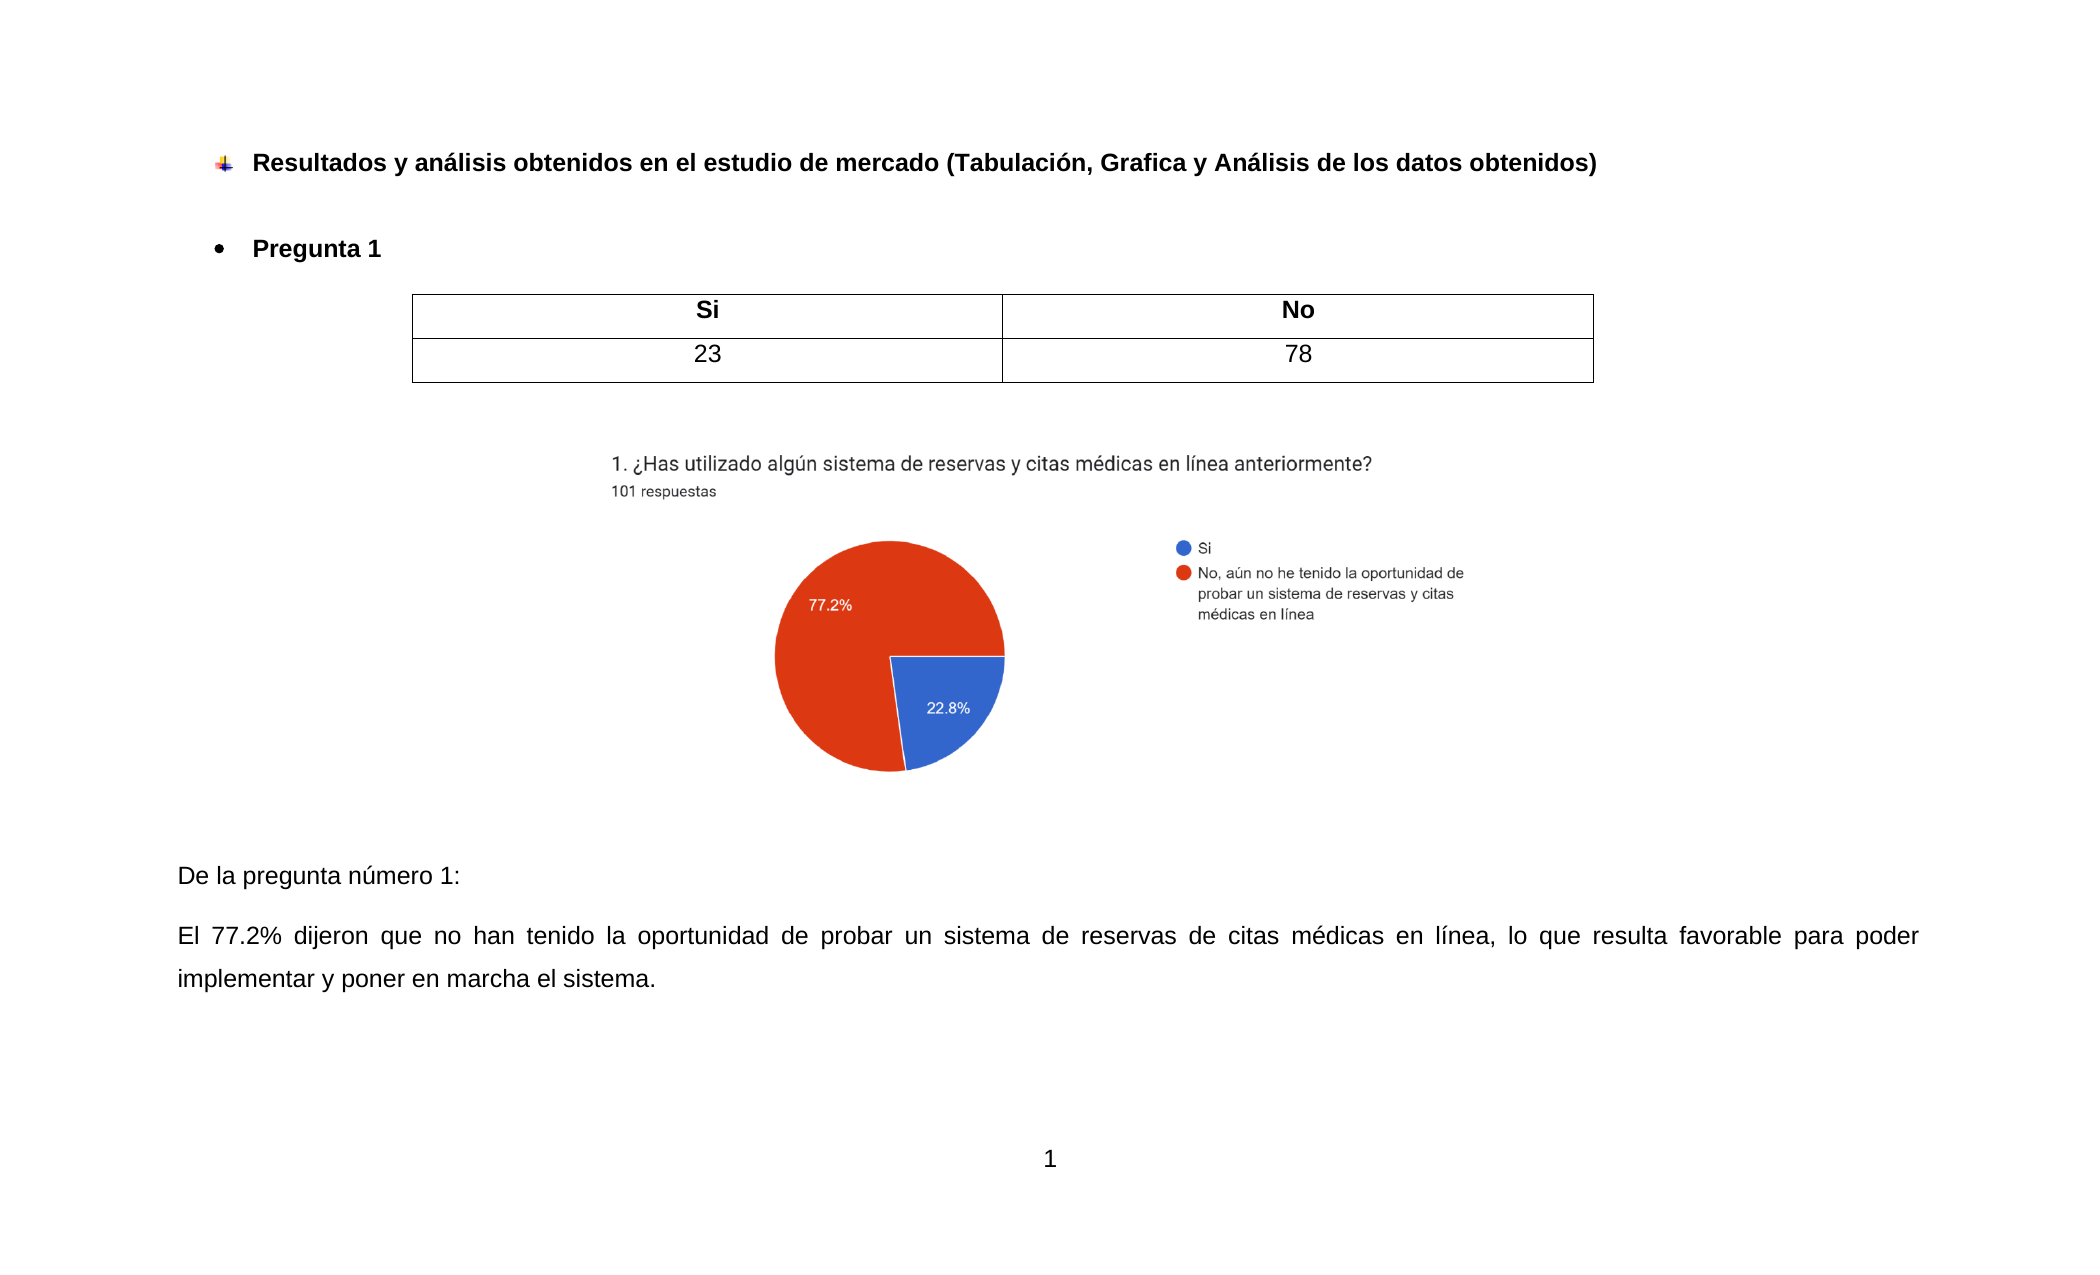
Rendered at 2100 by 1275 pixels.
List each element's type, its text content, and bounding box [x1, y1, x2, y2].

table_cell 78 [1003, 339, 1593, 382]
picture [580, 419, 1520, 816]
table_header No [1003, 295, 1593, 338]
table_header Si [413, 295, 1002, 338]
list Pregunta 1 [215, 234, 1923, 263]
list Resultados y análisis obtenidos en el estudio de mercado (Tabulación, Grafica y Análisis de los datos obtenidos) [215, 148, 1923, 176]
text El 77.2% dijeron que no han tenido la oportunidad de probar un sistema de reservas de citas médicas en línea, lo que resulta favorable para poder implementar y poner en marcha el sistema. [177, 921, 1923, 993]
picture [215, 154, 233, 172]
text De la pregunta número 1: [177, 861, 1923, 890]
table_cell 23 [413, 339, 1002, 382]
